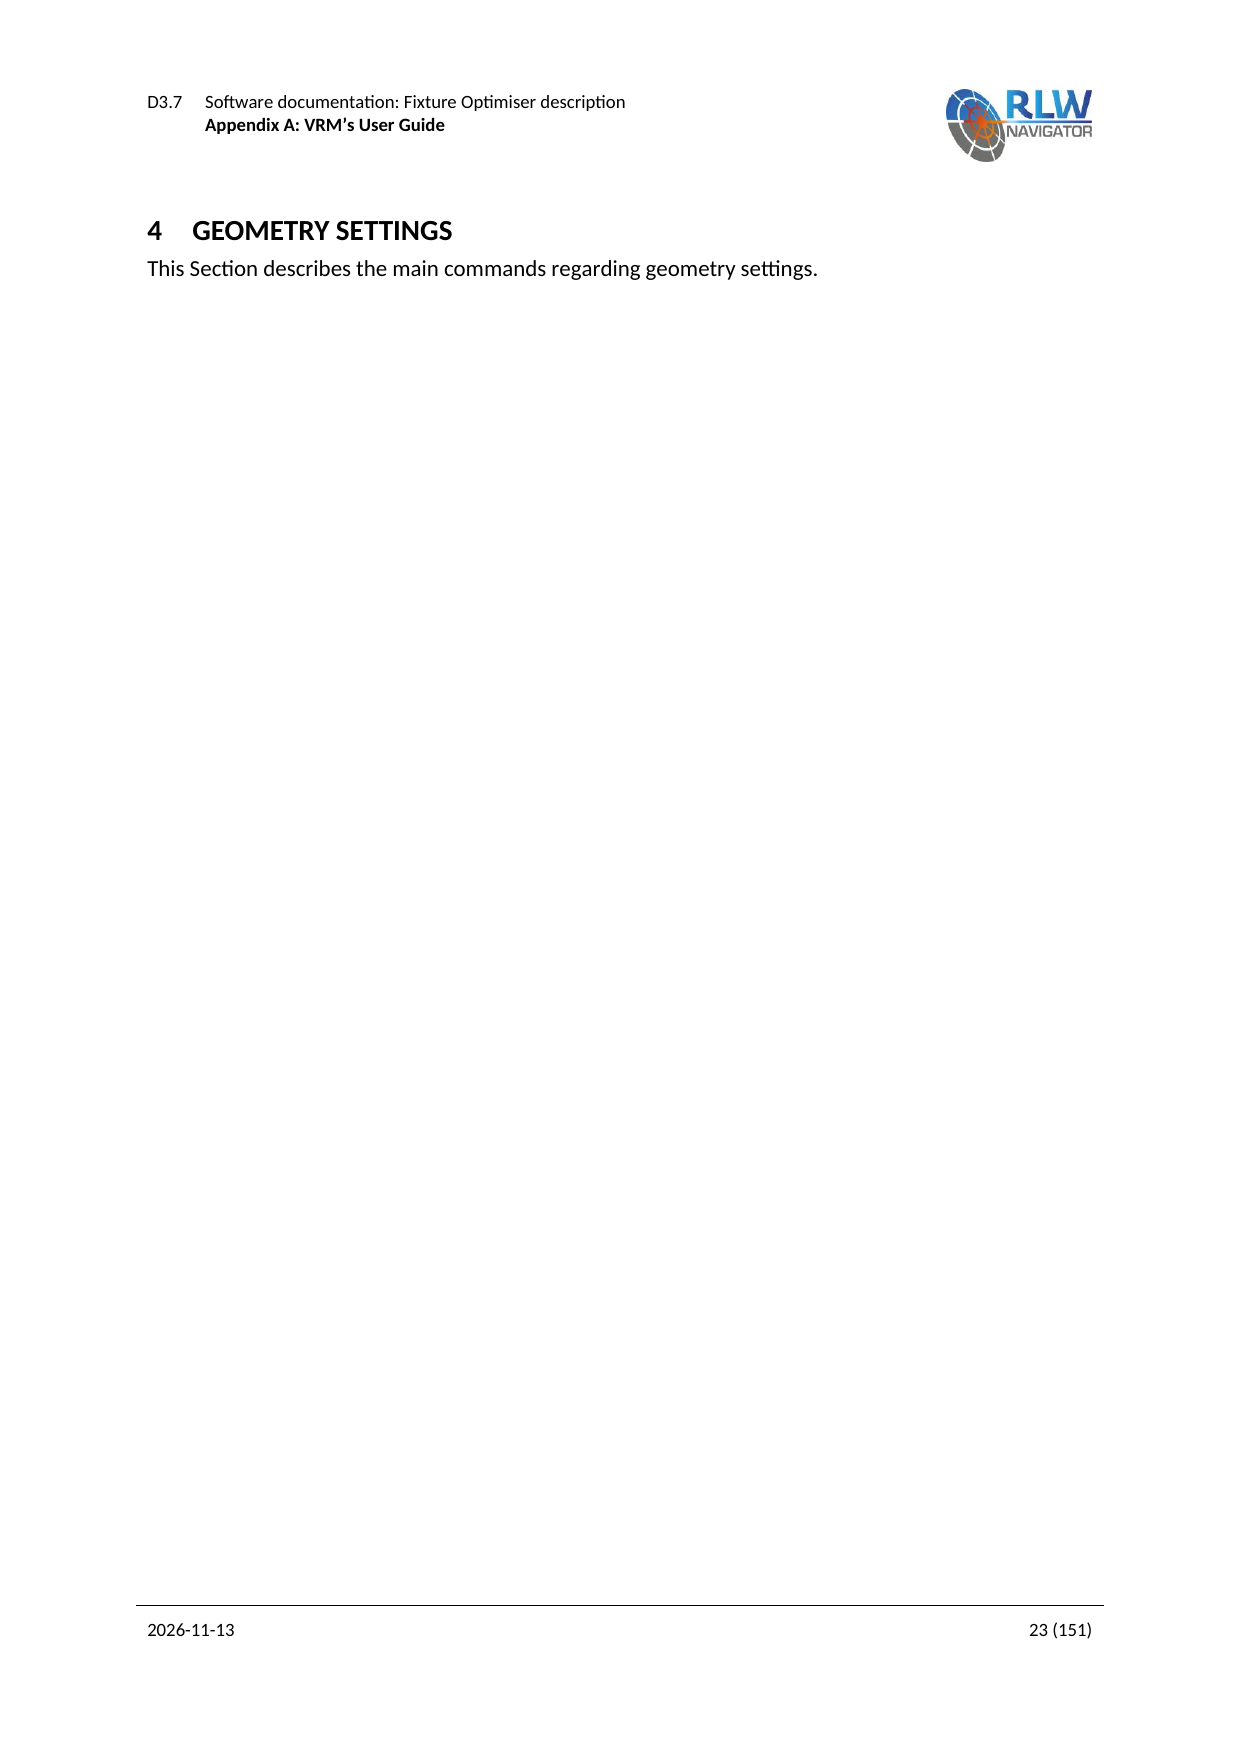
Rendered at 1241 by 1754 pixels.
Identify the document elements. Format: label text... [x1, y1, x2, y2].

subtitle GEOMETRY SETTINGS [147, 212, 1093, 248]
text This Section describes the main commands regarding geometry settings. [147, 254, 1093, 282]
picture [946, 89, 1092, 162]
